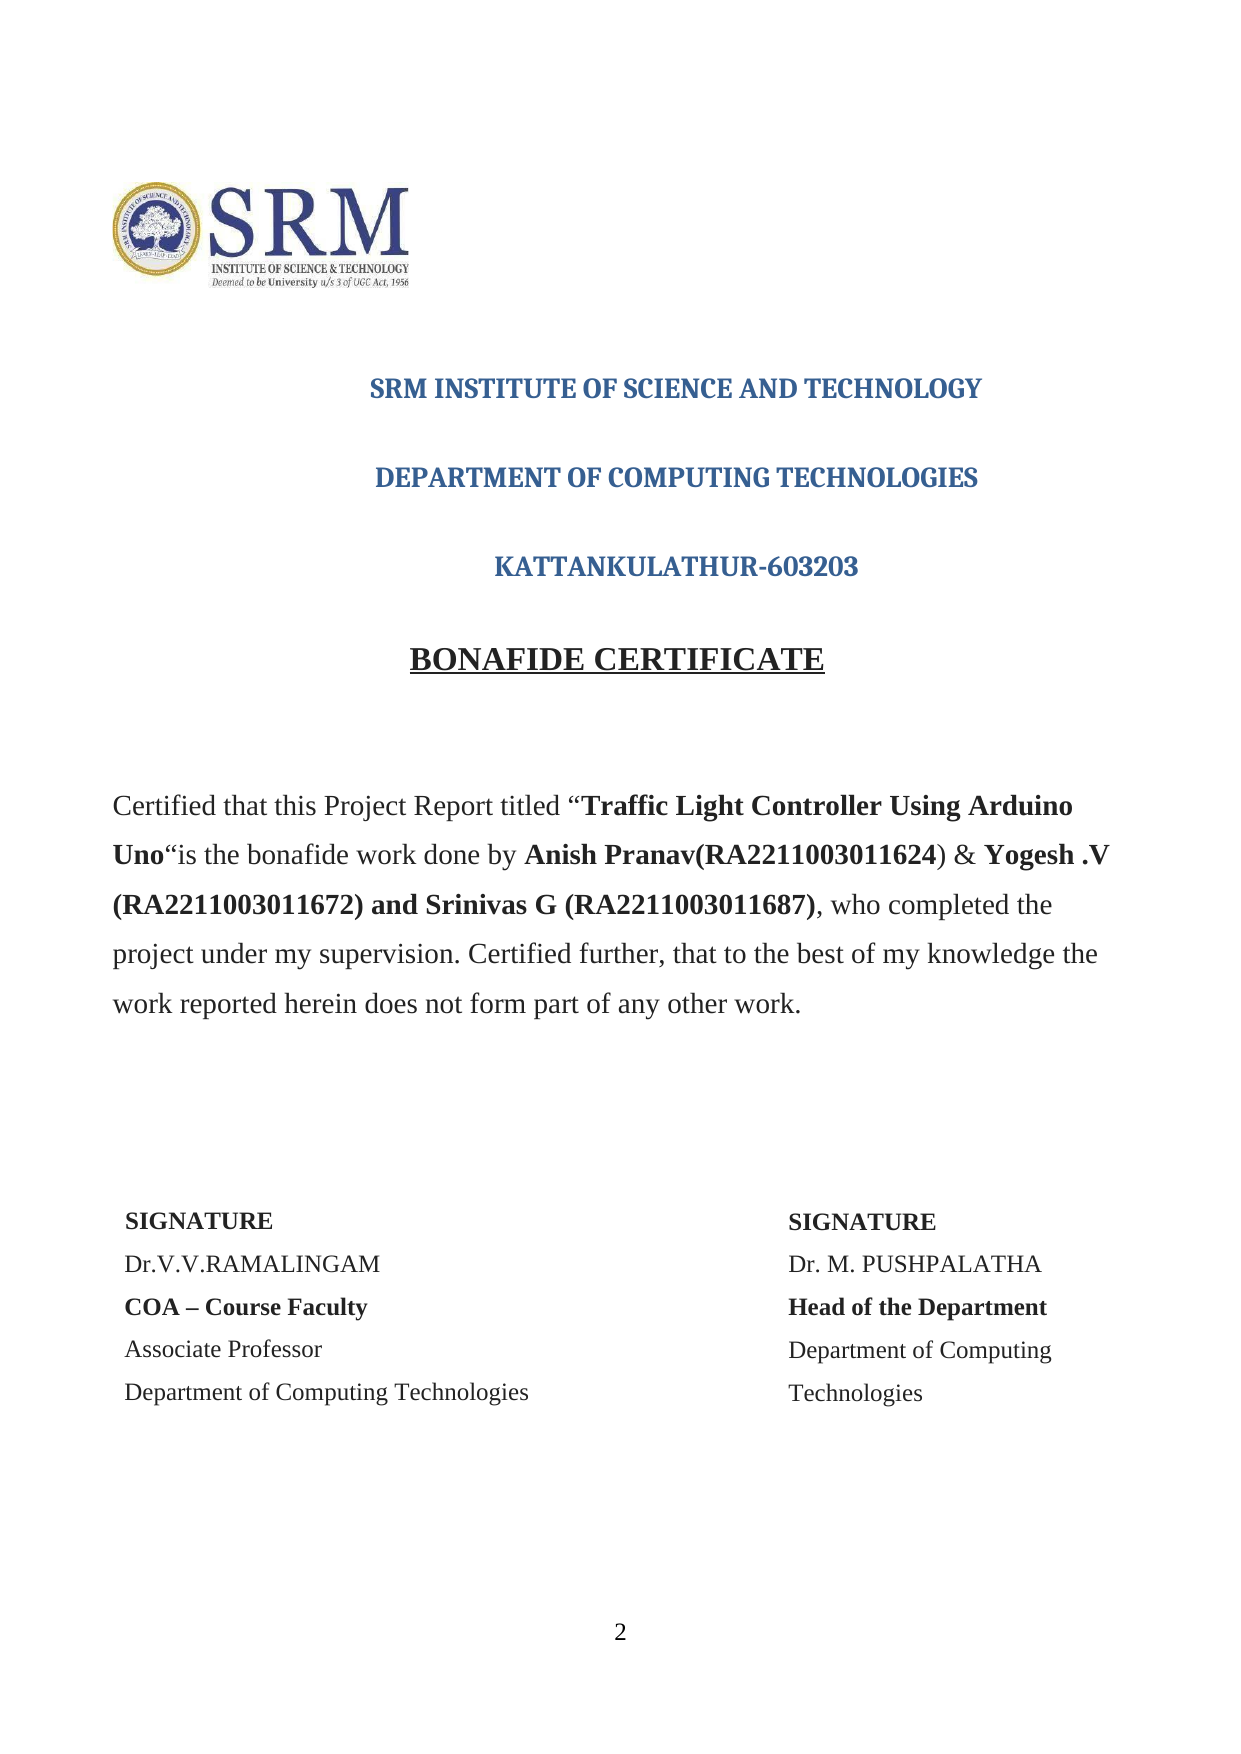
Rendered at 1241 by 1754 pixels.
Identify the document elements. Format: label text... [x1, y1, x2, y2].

subtitle DEPARTMENT OF COMPUTING TECHNOLOGIES [112, 461, 1240, 495]
text Certified that this Project Report titled “Traffic Light Controller Using Arduino Uno“is the bonafide work done by Anish Pranav(RA2211003011624) & Yogesh .V (RA2211003011672) and Srinivas G (RA2211003011687), who completed the project under my supervision. Certified further, that to the best of my knowledge the work reported herein does not form part of any other work. [112, 788, 1128, 1019]
text SIGNATURE [788, 1207, 1240, 1236]
text Dr. M. PUSHPALATHA [788, 1249, 1240, 1278]
text Dr.V.V.RAMALINGAM [124, 1249, 564, 1277]
subtitle SRM INSTITUTE OF SCIENCE AND TECHNOLOGY [112, 373, 1240, 406]
text Associate Professor [124, 1334, 564, 1363]
text Department of Computing [788, 1335, 1240, 1364]
text Technologies [788, 1378, 1240, 1407]
text SIGNATURE [112, 1206, 564, 1234]
text COA – Course Faculty [124, 1292, 564, 1320]
text BONAFIDE CERTIFICATE [409, 639, 1240, 677]
text Department of Computing Technologies [124, 1377, 564, 1406]
text Head of the Department [788, 1292, 1240, 1321]
picture [112, 182, 409, 288]
subtitle KATTANKULATHUR-603203 [112, 550, 1240, 583]
